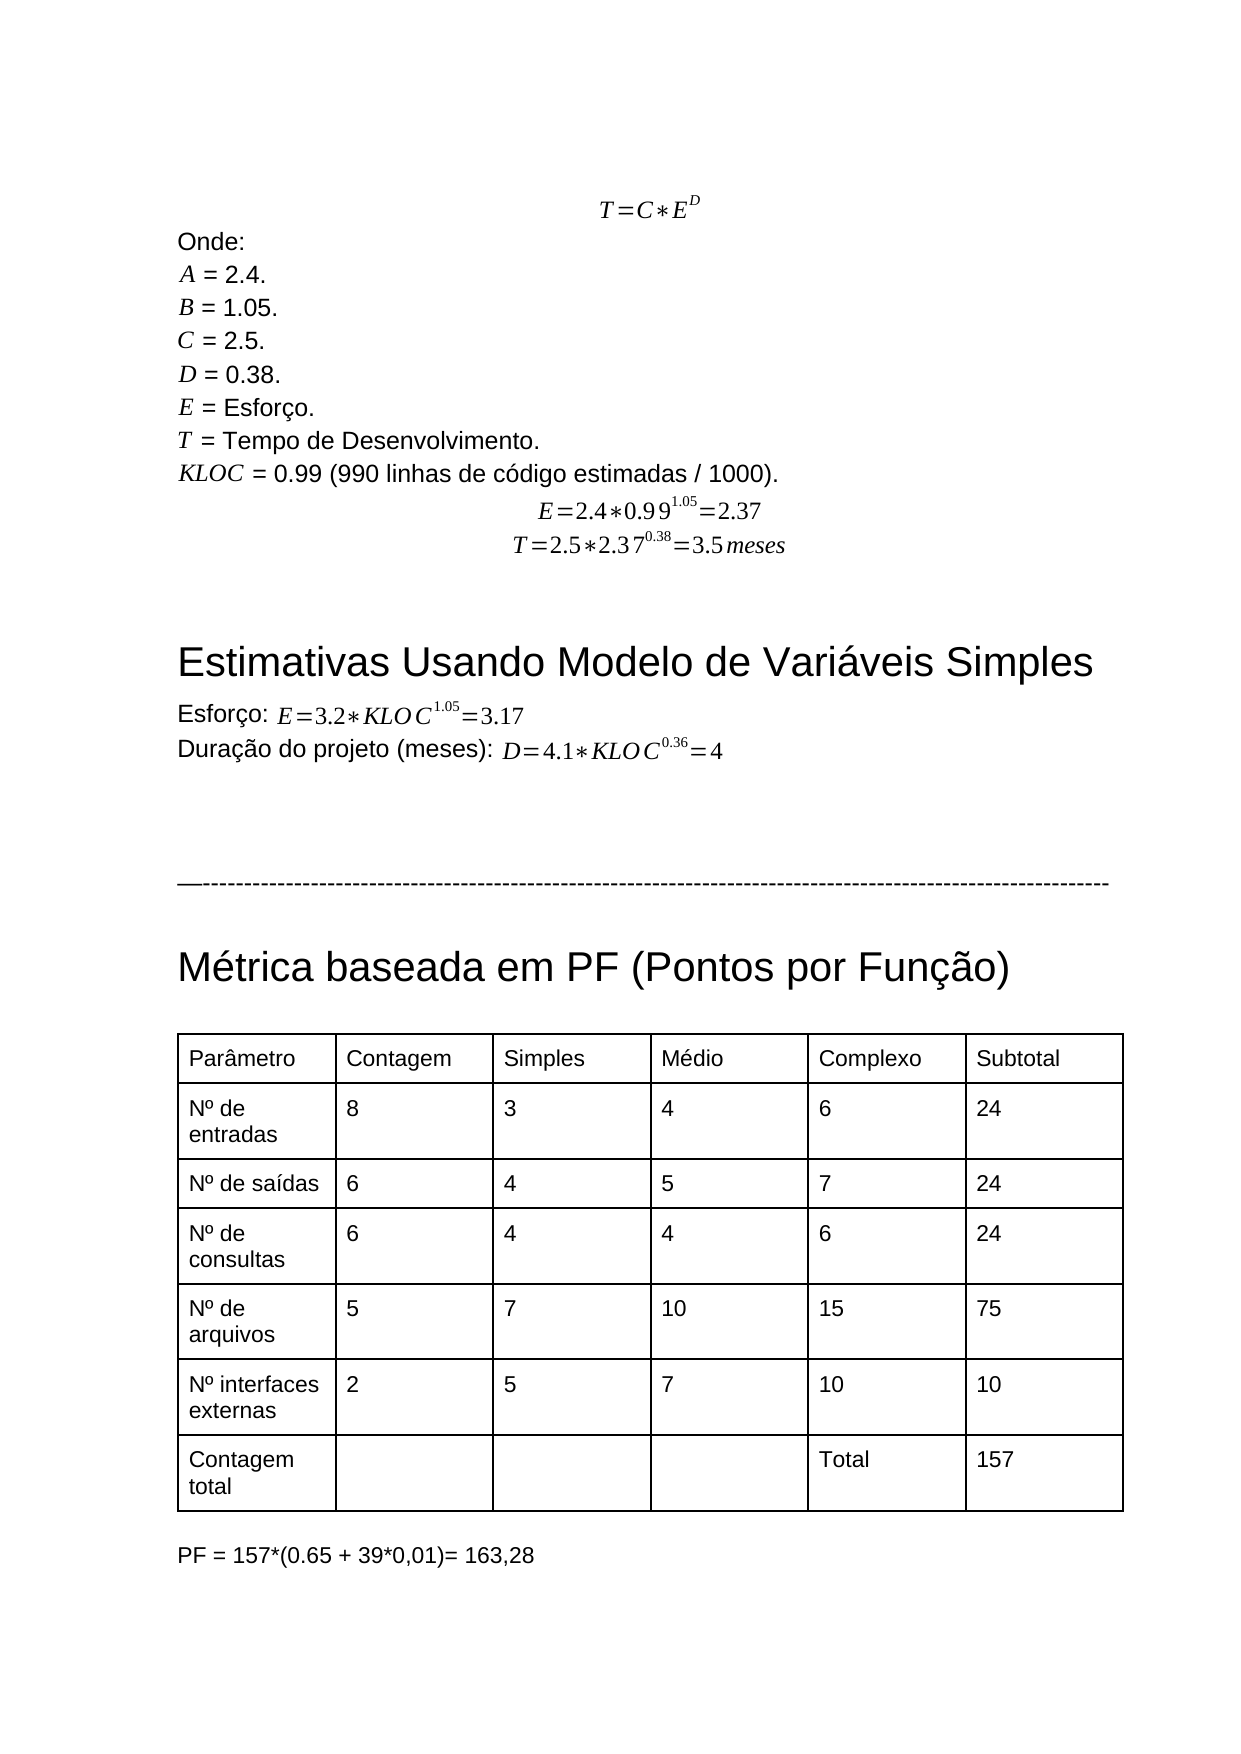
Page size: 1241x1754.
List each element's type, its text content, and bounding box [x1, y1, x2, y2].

table_cell Nº de consultas [179, 1209, 335, 1283]
table_header Médio [652, 1035, 807, 1082]
table_header Parâmetro [179, 1035, 335, 1082]
table_cell 24 [967, 1209, 1122, 1283]
table_cell 2 [337, 1360, 492, 1434]
table_cell 6 [337, 1160, 492, 1207]
text = Esforço. [177, 393, 1122, 422]
table_cell 10 [809, 1360, 965, 1434]
table_cell 4 [652, 1084, 807, 1158]
table_cell 75 [967, 1285, 1122, 1358]
table_cell 4 [494, 1160, 650, 1207]
text = Tempo de Desenvolvimento. [177, 426, 1122, 455]
text —------------------------------------------------------------------------------------------------------------- [177, 867, 1122, 896]
table_cell 8 [337, 1084, 492, 1158]
table_cell 5 [652, 1160, 807, 1207]
text Esforço: [177, 698, 1122, 729]
table_cell 10 [652, 1285, 807, 1358]
table_cell Nº de saídas [179, 1160, 335, 1207]
subtitle Estimativas Usando Modelo de Variáveis Simples [177, 637, 1122, 685]
table_cell 10 [967, 1360, 1122, 1434]
table_header Simples [494, 1035, 650, 1082]
table_cell 5 [494, 1360, 650, 1434]
table_cell 3 [494, 1084, 650, 1158]
table_cell Contagem total [179, 1436, 335, 1509]
table_cell 6 [337, 1209, 492, 1283]
table_cell 24 [967, 1160, 1122, 1207]
text = 0.99 (990 linhas de código estimadas / 1000). [177, 459, 1122, 488]
text = 2.4. [177, 260, 1122, 289]
table_cell 5 [337, 1285, 492, 1358]
table_cell 4 [494, 1209, 650, 1283]
table_header Complexo [809, 1035, 965, 1082]
table_header Contagem [337, 1035, 492, 1082]
table_cell [652, 1436, 807, 1509]
table_cell 6 [809, 1209, 965, 1283]
table_cell Nº interfaces externas [179, 1360, 335, 1434]
table_cell Nº de arquivos [179, 1285, 335, 1358]
text Duração do projeto (meses): [177, 733, 1122, 764]
table_cell 7 [494, 1285, 650, 1358]
table_cell Nº de entradas [179, 1084, 335, 1158]
table_cell 6 [809, 1084, 965, 1158]
table_cell 15 [809, 1285, 965, 1358]
text = 0.38. [177, 359, 1122, 388]
table_cell [494, 1436, 650, 1509]
table_header Subtotal [967, 1035, 1122, 1082]
table_cell 157 [967, 1436, 1122, 1509]
text = 1.05. [177, 293, 1122, 322]
text PF = 157*(0.65 + 39*0,01)= 163,28 [177, 1542, 1122, 1568]
table_cell 24 [967, 1084, 1122, 1158]
text = 2.5. [177, 326, 1122, 355]
table_cell 7 [809, 1160, 965, 1207]
text Onde: [177, 227, 1122, 256]
table_cell Total [809, 1436, 965, 1509]
table_cell 7 [652, 1360, 807, 1434]
table_cell [337, 1436, 492, 1509]
table_cell 4 [652, 1209, 807, 1283]
subtitle Métrica baseada em PF (Pontos por Função) [177, 942, 1122, 990]
